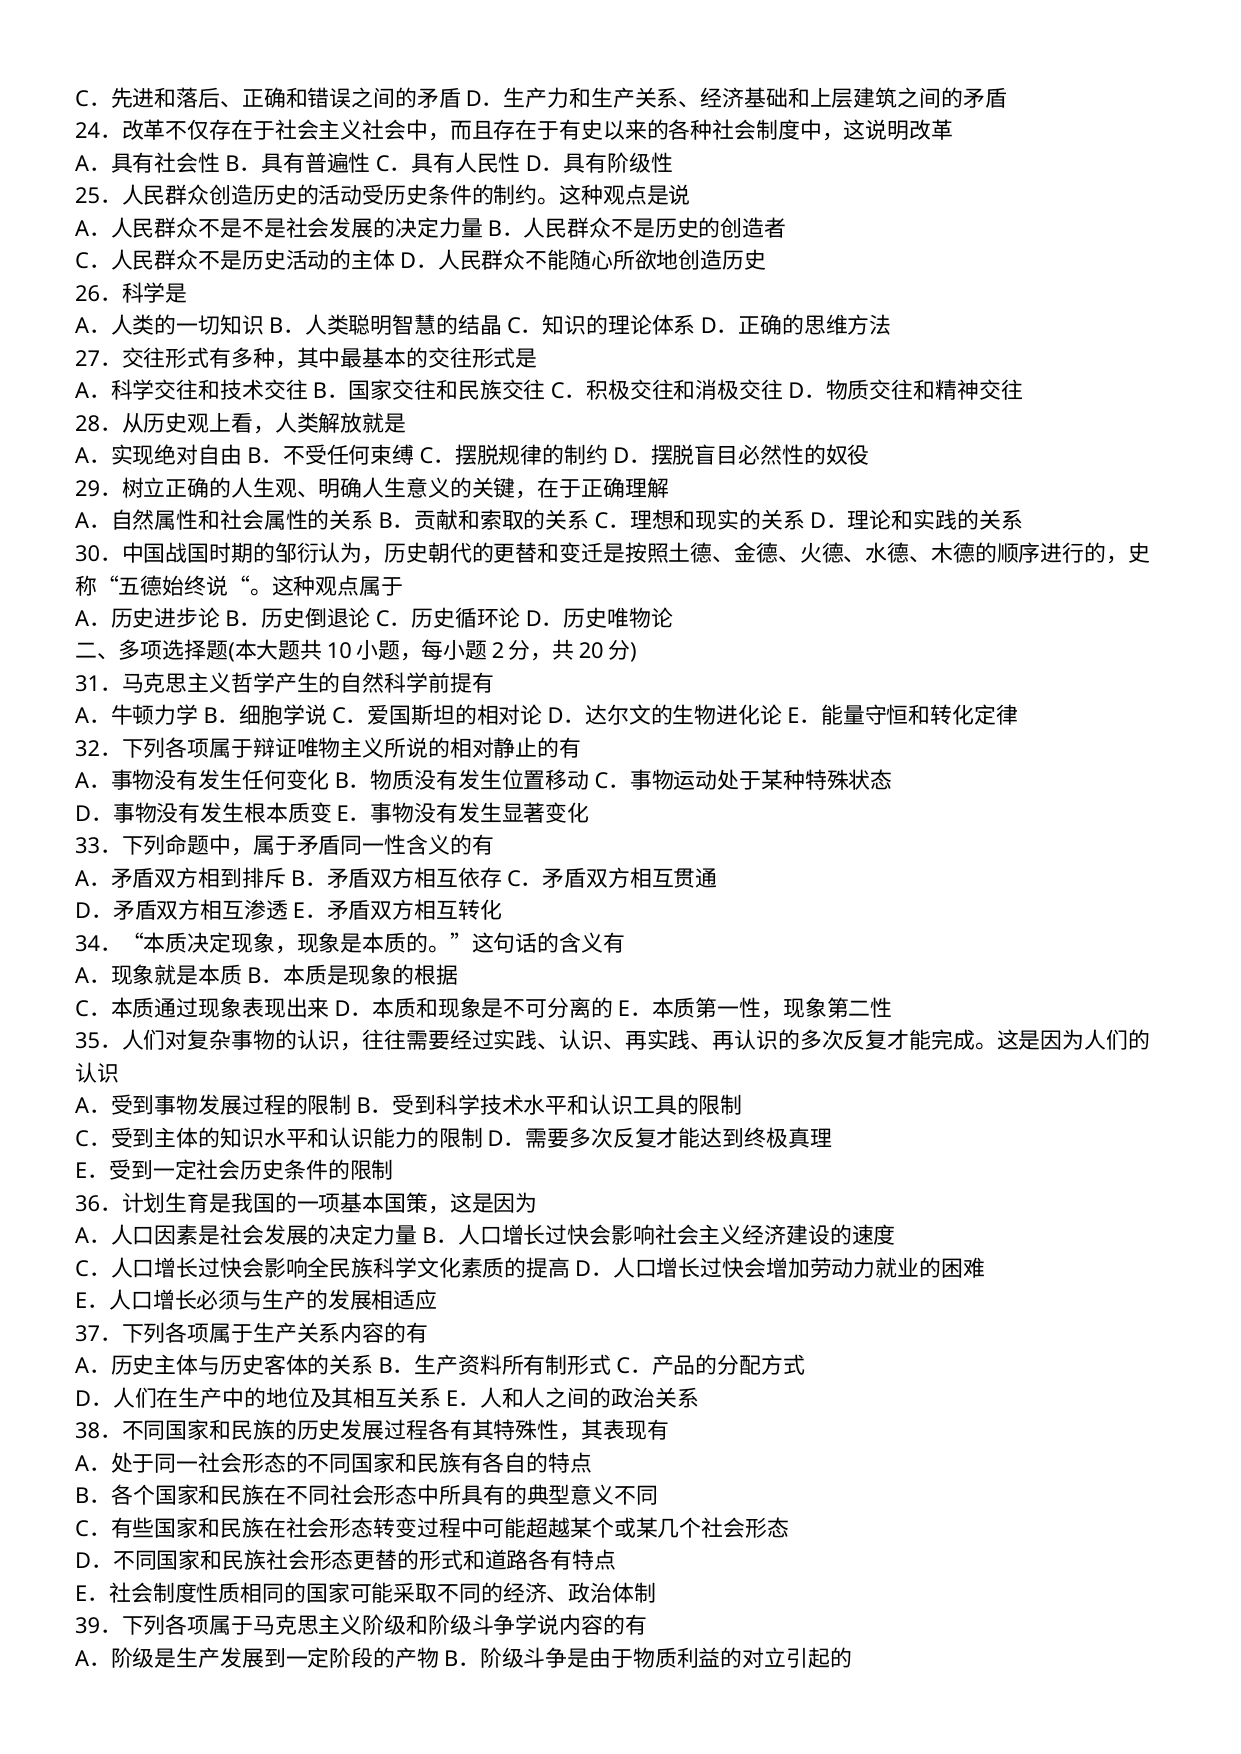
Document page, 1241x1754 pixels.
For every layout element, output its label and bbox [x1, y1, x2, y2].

table_cell [75, 81, 1153, 1673]
